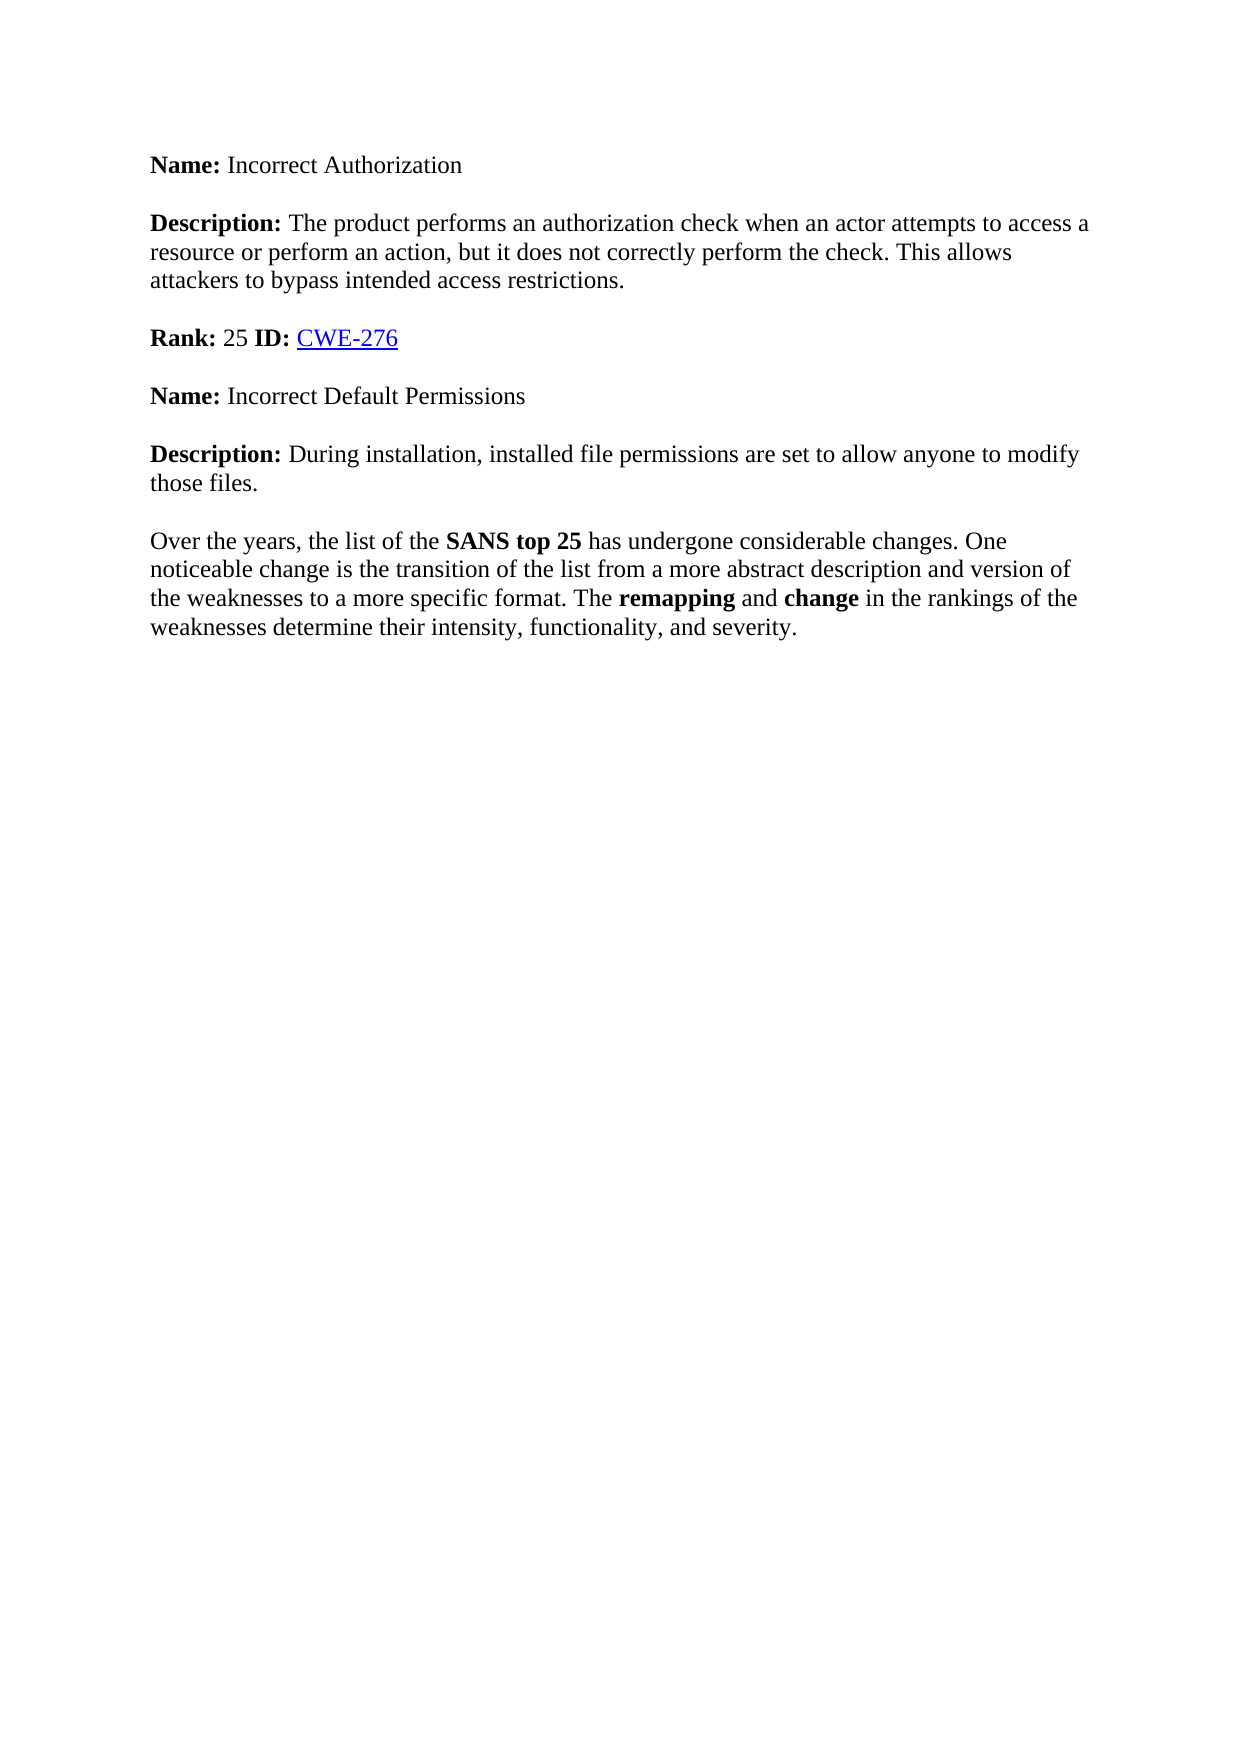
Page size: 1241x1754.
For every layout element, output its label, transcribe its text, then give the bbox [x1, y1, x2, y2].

text Description: The product performs an authorization check when an actor attempts to access a resource or perform an action, but it does not correctly perform the check. This allows attackers to bypass intended access restrictions. [150, 208, 1090, 294]
text Name: Incorrect Authorization [150, 150, 1090, 179]
text Rank: 25 ID: CWE-276 [150, 323, 1090, 352]
text Description: During installation, installed file permissions are set to allow anyone to modify those files. [150, 439, 1090, 497]
text Over the years, the list of the SANS top 25 has undergone considerable changes. One noticeable change is the transition of the list from a more abstract description and version of the weaknesses to a more specific format. The remapping and change in the rankings of the weaknesses determine their intensity, functionality, and severity. [150, 526, 1090, 641]
text Name: Incorrect Default Permissions [150, 381, 1090, 410]
